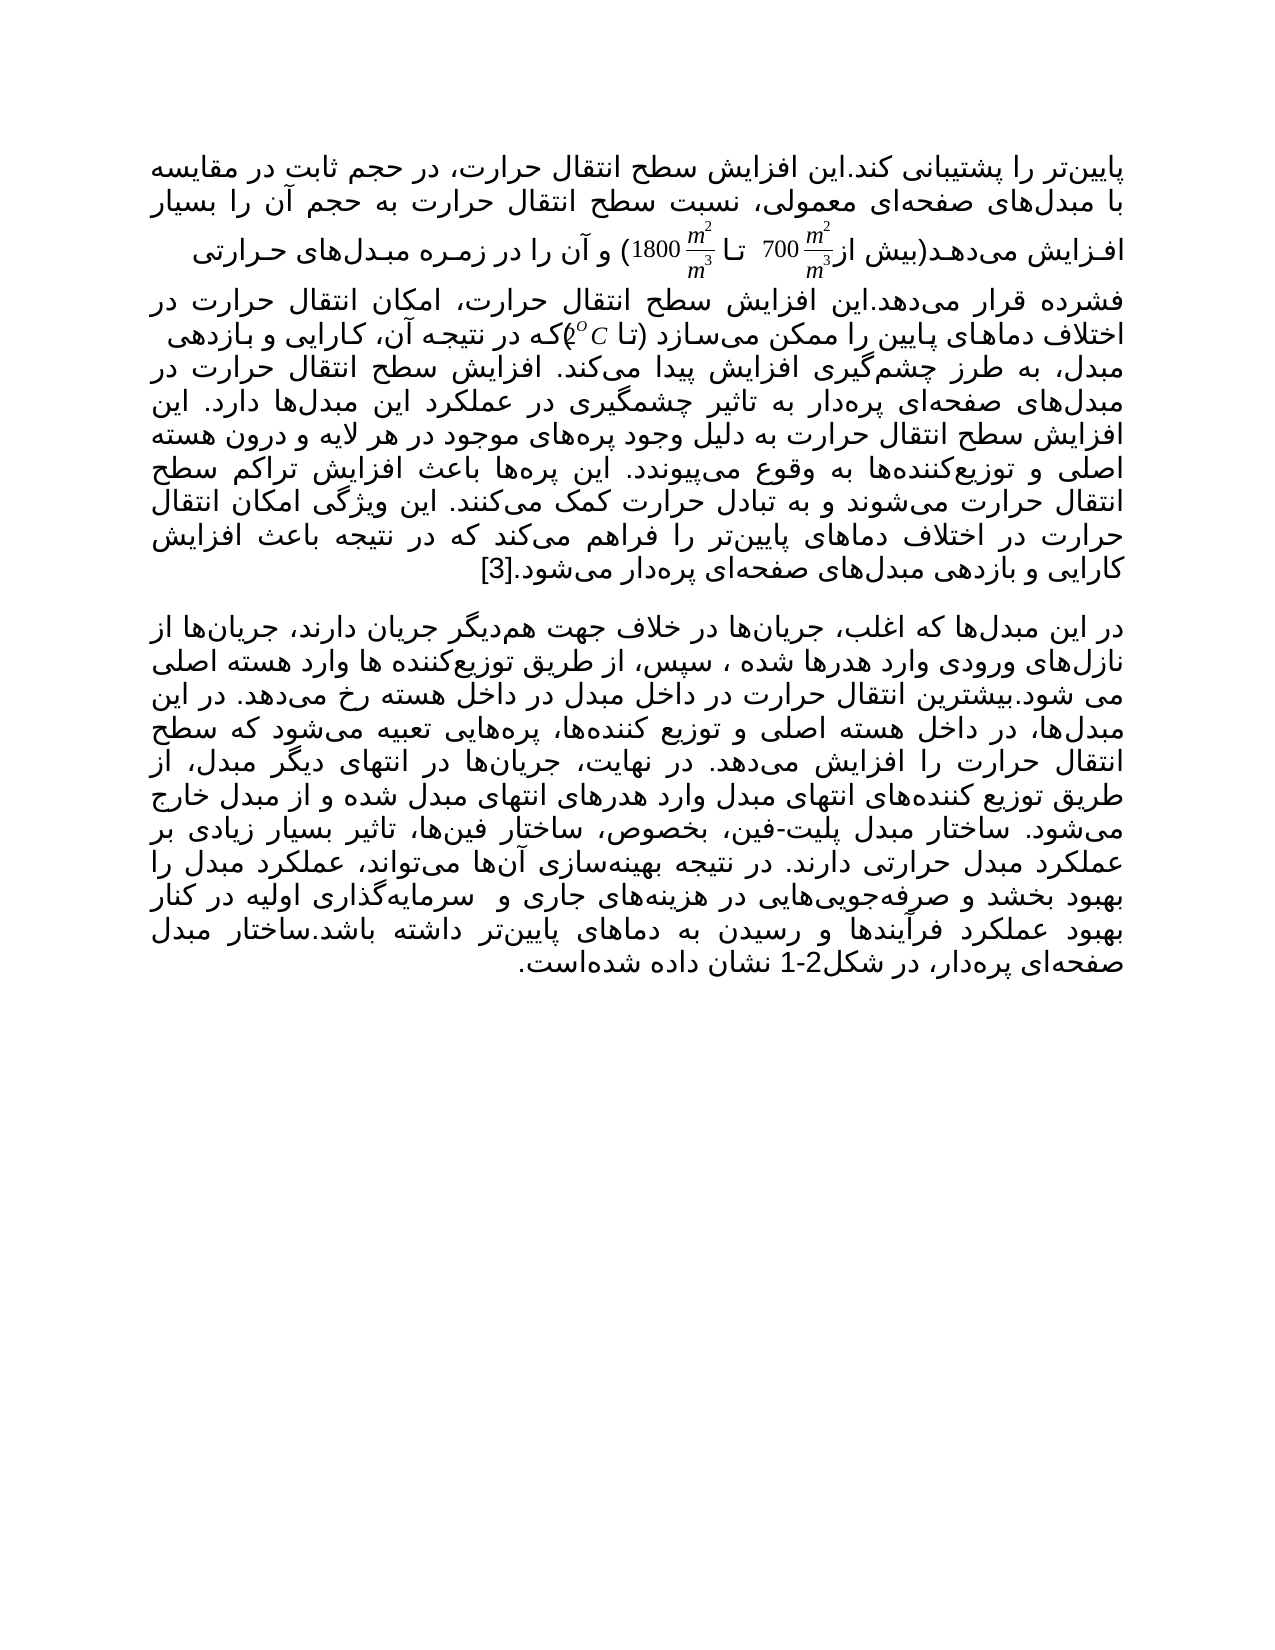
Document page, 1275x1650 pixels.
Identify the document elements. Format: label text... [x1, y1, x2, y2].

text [150, 150, 1125, 585]
text در این مبدل‌ها که اغلب، جریان‌ها در خلاف جهت هم‌دیگر جریان دارند، جریان‌ها از نازل‌های ورودی وارد هدرها شده ، سپس، از طریق توزیع‌کننده‌ ها وارد هسته اصلی می شود.بیشترین انتقال حرارت در داخل مبدل در داخل هسته رخ می‌دهد. در این مبدل‌ها، در داخل هسته اصلی و توزیع کننده‌ها، پره‌هایی تعبیه می‌شود که سطح انتقال حرارت را افزایش می‌دهد. در نهایت، جریان‌ها در انتهای دیگر مبدل‌، از طریق توزیع کننده‌های انتهای مبدل وارد هدر‌های انتهای مبدل شده و از مبدل خارج می‌شود. ساختار مبدل پلیت-فین، بخصوص، ساختار فین‌ها، تاثیر بسیار زیادی بر عملکرد مبدل حرارتی دارند. در نتیجه بهینه‌سازی آن‌ها می‌تواند، عملکرد مبدل را بهبود بخشد و صرفه‌جویی‌هایی در هزینه‌های جاری و سرمایه‌گذاری اولیه در کنار بهبود عملکرد فرآیندها و رسیدن به دماهای پایین‌تر داشته باشد.ساختار مبدل‌ صفحه‌ای پره‌دار، در شکل‏1-2 نشان داده شده‌است. [150, 610, 1125, 979]
